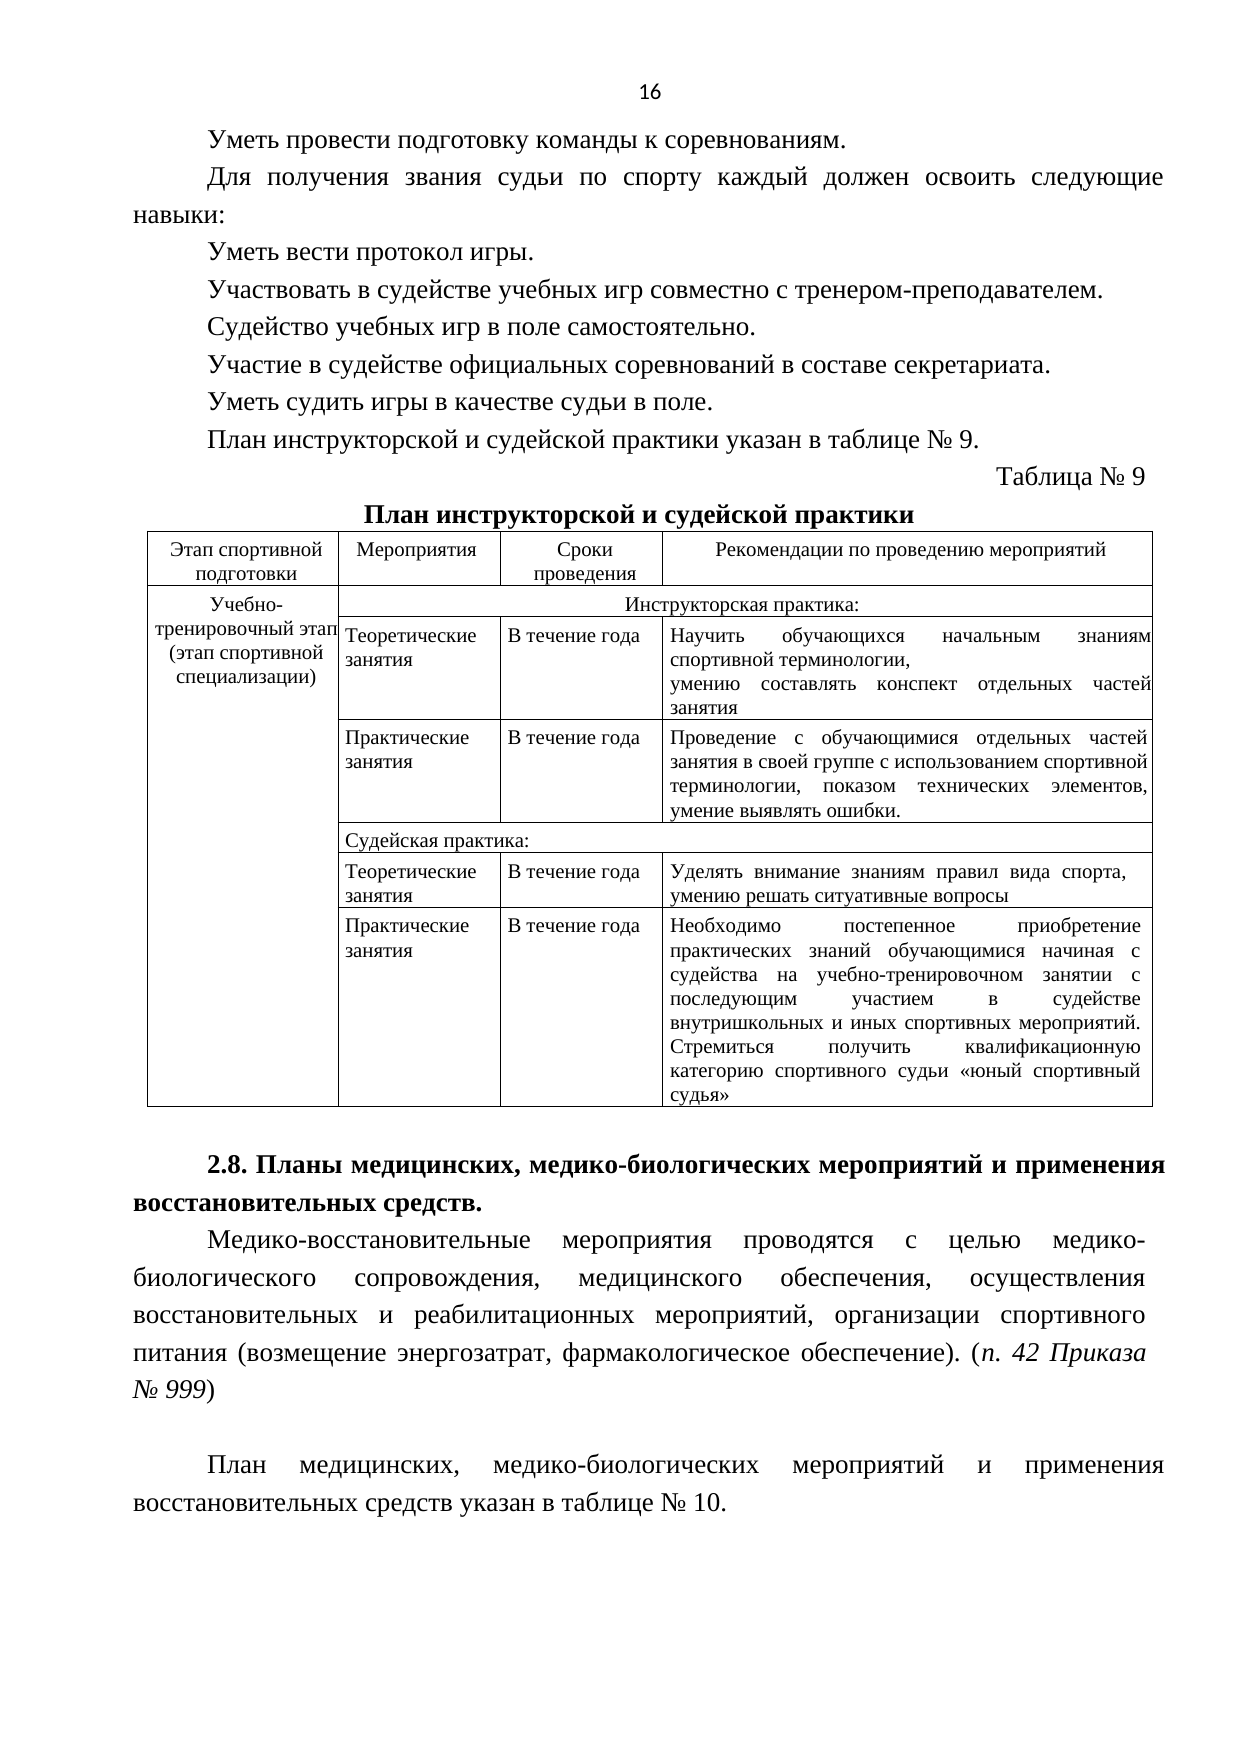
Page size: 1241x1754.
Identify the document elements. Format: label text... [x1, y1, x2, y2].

table_header Мероприятия [339, 532, 500, 585]
text План инструкторской и судейской практики [133, 493, 1072, 531]
text Участие в судействе официальных соревнований в составе секретариата. [133, 343, 1165, 381]
table_cell Практические занятия [339, 720, 500, 822]
table_cell В течение года [501, 720, 662, 822]
text План медицинских, медико-биологических мероприятий и применения восстановительных средств указан в таблице № 10. [133, 1444, 1165, 1519]
table_cell Инструкторская практика: [339, 586, 1152, 616]
table_header Рекомендации по проведению мероприятий [663, 532, 1152, 585]
table_cell В течение года [501, 617, 662, 719]
text Участвовать в судействе учебных игр совместно с тренером-преподавателем. [133, 268, 1165, 306]
text Медико-восстановительные мероприятия проводятся с целью медико-биологического сопровождения, медицинского обеспечения, осуществления восстановительных и реабилитационных мероприятий, организации спортивного питания (возмещение энергозатрат, фармакологическое обеспечение). (п. 42 Приказа № 999) [133, 1219, 1147, 1406]
table_cell Научить обучающихся начальным знаниям спортивной терминологии, умению составлять конспект отдельных частей занятия [663, 617, 1152, 719]
text Таблица № 9 [133, 456, 1146, 493]
table_cell Теоретические занятия [339, 853, 500, 907]
table_cell Учебно-тренировочный этап (этап спортивной специализации) [148, 586, 338, 1106]
text Уметь вести протокол игры. [133, 231, 1165, 268]
table_cell Необходимо постепенное приобретение практических знаний обучающимися начиная с судейства на учебно-тренировочном занятии с последующим участием в судействе внутришкольных и иных спортивных мероприятий. Стремиться получить квалификационную категорию спортивного судьи «юный спортивный судья» [663, 908, 1152, 1106]
text План инструкторской и судейской практики указан в таблице № 9. [133, 418, 1165, 456]
table_cell Судейская практика: [339, 823, 1152, 852]
table_cell Уделять внимание знаниям правил вида спорта, умению решать ситуативные вопросы [663, 853, 1152, 907]
table_cell Теоретические занятия [339, 617, 500, 719]
table_cell Практические занятия [339, 908, 500, 1106]
text Судейство учебных игр в поле самостоятельно. [133, 306, 1165, 343]
text Уметь судить игры в качестве судьи в поле. [133, 381, 1165, 418]
text Уметь провести подготовку команды к соревнованиям. [133, 118, 1165, 156]
table_cell В течение года [501, 853, 662, 907]
text 2.8. Планы медицинских, медико-биологических мероприятий и применения восстановительных средств. [133, 1144, 1167, 1219]
table_cell В течение года [501, 908, 662, 1106]
table_header Этап спортивной подготовки [148, 532, 338, 585]
text Для получения звания судьи по спорту каждый должен освоить следующие навыки: [133, 156, 1165, 231]
table_cell Проведение с обучающимися отдельных частей занятия в своей группе с использованием спортивной терминологии, показом технических элементов, умение выявлять ошибки. [663, 720, 1152, 822]
table_header Сроки проведения [501, 532, 662, 585]
